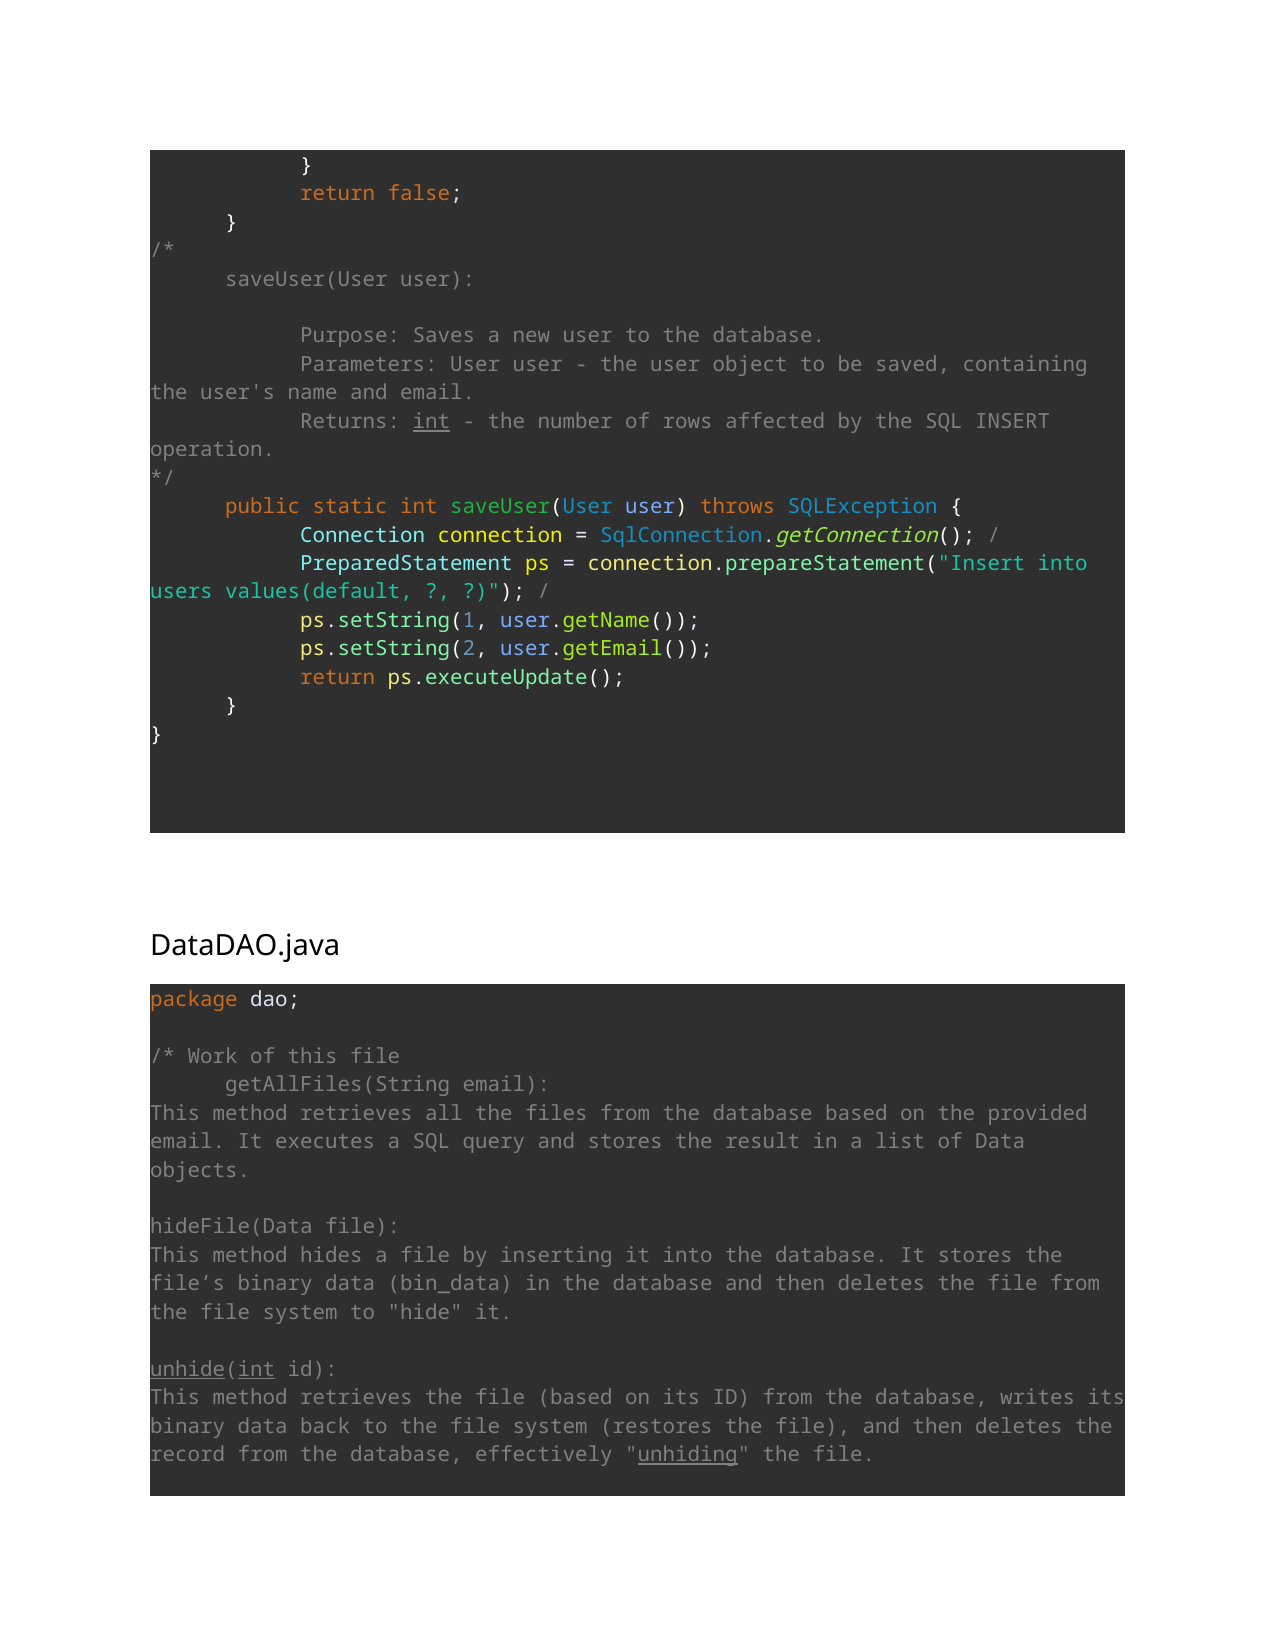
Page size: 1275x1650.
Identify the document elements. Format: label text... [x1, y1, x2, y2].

text hideFile(Data file): [150, 1212, 1125, 1240]
text return false; [150, 178, 1125, 207]
text return ps.executeUpdate(); [150, 662, 1125, 690]
text Connection connection = SqlConnection.getConnection(); / [150, 520, 1125, 548]
text This method hides a file by inserting it into the database. It stores the file’s binary data (bin_data) in the database and then deletes the file from the file system to "hide" it. [150, 1240, 1125, 1325]
text /* Work of this file [150, 1041, 1125, 1069]
text DataDAO.java [150, 925, 1125, 964]
text } [150, 150, 1125, 178]
text /* [150, 235, 1125, 264]
text Parameters: User user - the user object to be saved, containing the user's name and email. [150, 349, 1125, 406]
text } [150, 719, 1125, 747]
text */ [150, 463, 1125, 491]
text saveUser(User user): [150, 264, 1125, 292]
text This method retrieves the file (based on its ID) from the database, writes its binary data back to the file system (restores the file), and then deletes the record from the database, effectively "unhiding" the file. [150, 1382, 1125, 1468]
text Returns: int - the number of rows affected by the SQL INSERT operation. [150, 406, 1125, 463]
text } [150, 690, 1125, 719]
text unhide(int id): [150, 1354, 1125, 1382]
text PreparedStatement ps = connection.prepareStatement("Insert into users values(default, ?, ?)"); / [150, 548, 1125, 605]
text public static int saveUser(User user) throws SQLException { [150, 491, 1125, 520]
text package dao; [150, 984, 1125, 1013]
text This method retrieves all the files from the database based on the provided email. It executes a SQL query and stores the result in a list of Data objects. [150, 1098, 1125, 1183]
text ps.setString(2, user.getEmail()); [150, 633, 1125, 662]
text getAllFiles(String email): [150, 1069, 1125, 1098]
text Purpose: Saves a new user to the database. [150, 321, 1125, 349]
text ps.setString(1, user.getName()); [150, 605, 1125, 633]
text } [150, 207, 1125, 235]
